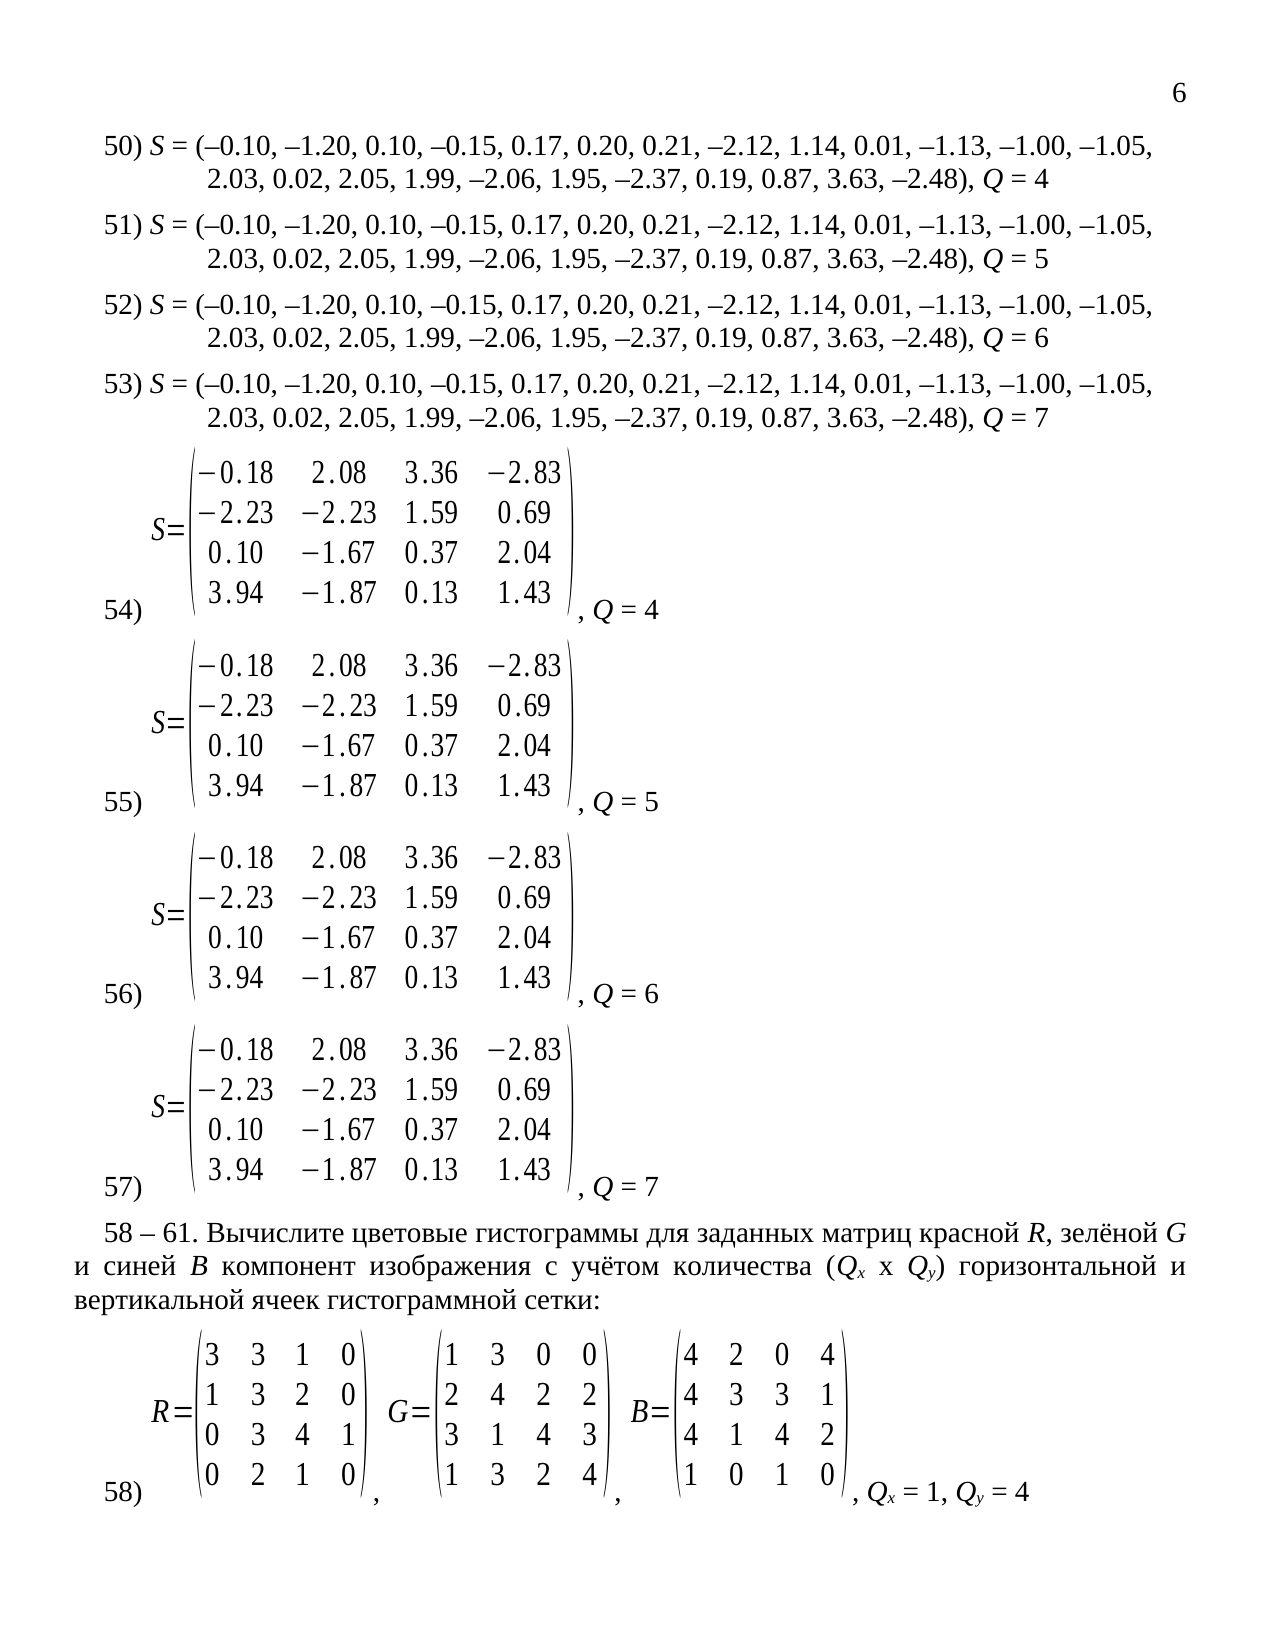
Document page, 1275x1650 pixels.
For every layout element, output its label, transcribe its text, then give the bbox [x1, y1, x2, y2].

text 56) , Q = 6 [103, 830, 1186, 1010]
text 51) S = (–0.10, –1.20, 0.10, –0.15, 0.17, 0.20, 0.21, –2.12, 1.14, 0.01, –1.13, –1.00, –1.05, 2.03, 0.02, 2.05, 1.99, –2.06, 1.95, –2.37, 0.19, 0.87, 3.63, –2.48), Q = 5 [103, 207, 1186, 274]
text 53) S = (–0.10, –1.20, 0.10, –0.15, 0.17, 0.20, 0.21, –2.12, 1.14, 0.01, –1.13, –1.00, –1.05, 2.03, 0.02, 2.05, 1.99, –2.06, 1.95, –2.37, 0.19, 0.87, 3.63, –2.48), Q = 7 [103, 366, 1186, 433]
text 55) , Q = 5 [103, 638, 1186, 818]
text 58 – 61. Вычислите цветовые гистограммы для заданных матриц красной R, зелёной G и синей B компонент изображения с учётом количества (Qx x Qy) горизонтальной и вертикальной ячеек гистограммной сетки: [74, 1215, 1186, 1315]
text 58) , , , Qx = 1, Qy = 4 [103, 1328, 1186, 1508]
text 57) , Q = 7 [103, 1023, 1186, 1202]
text 52) S = (–0.10, –1.20, 0.10, –0.15, 0.17, 0.20, 0.21, –2.12, 1.14, 0.01, –1.13, –1.00, –1.05, 2.03, 0.02, 2.05, 1.99, –2.06, 1.95, –2.37, 0.19, 0.87, 3.63, –2.48), Q = 6 [103, 287, 1186, 354]
text 50) S = (–0.10, –1.20, 0.10, –0.15, 0.17, 0.20, 0.21, –2.12, 1.14, 0.01, –1.13, –1.00, –1.05, 2.03, 0.02, 2.05, 1.99, –2.06, 1.95, –2.37, 0.19, 0.87, 3.63, –2.48), Q = 4 [103, 128, 1186, 195]
text 54) , Q = 4 [103, 446, 1186, 626]
